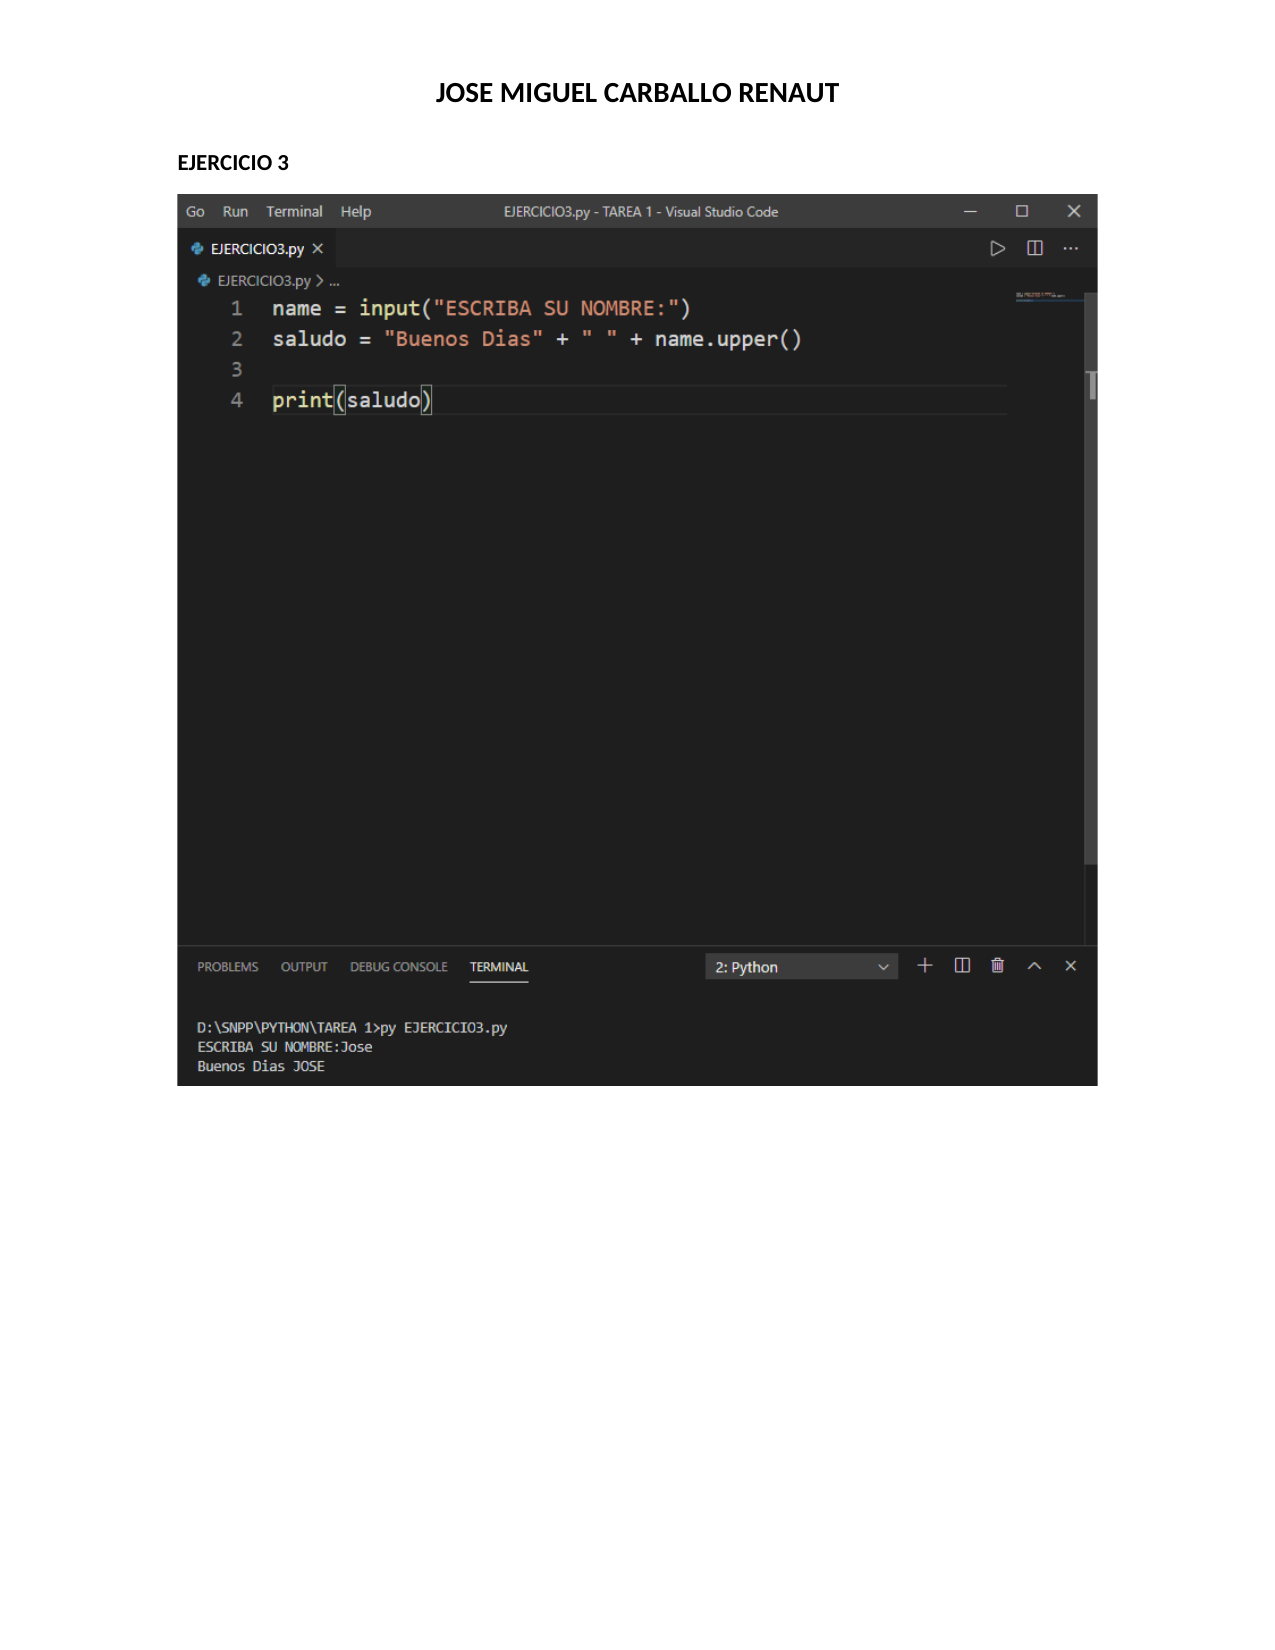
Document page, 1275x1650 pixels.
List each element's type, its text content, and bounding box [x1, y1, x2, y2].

text EJERCICIO 3 [177, 148, 1098, 176]
picture [177, 194, 1098, 1086]
